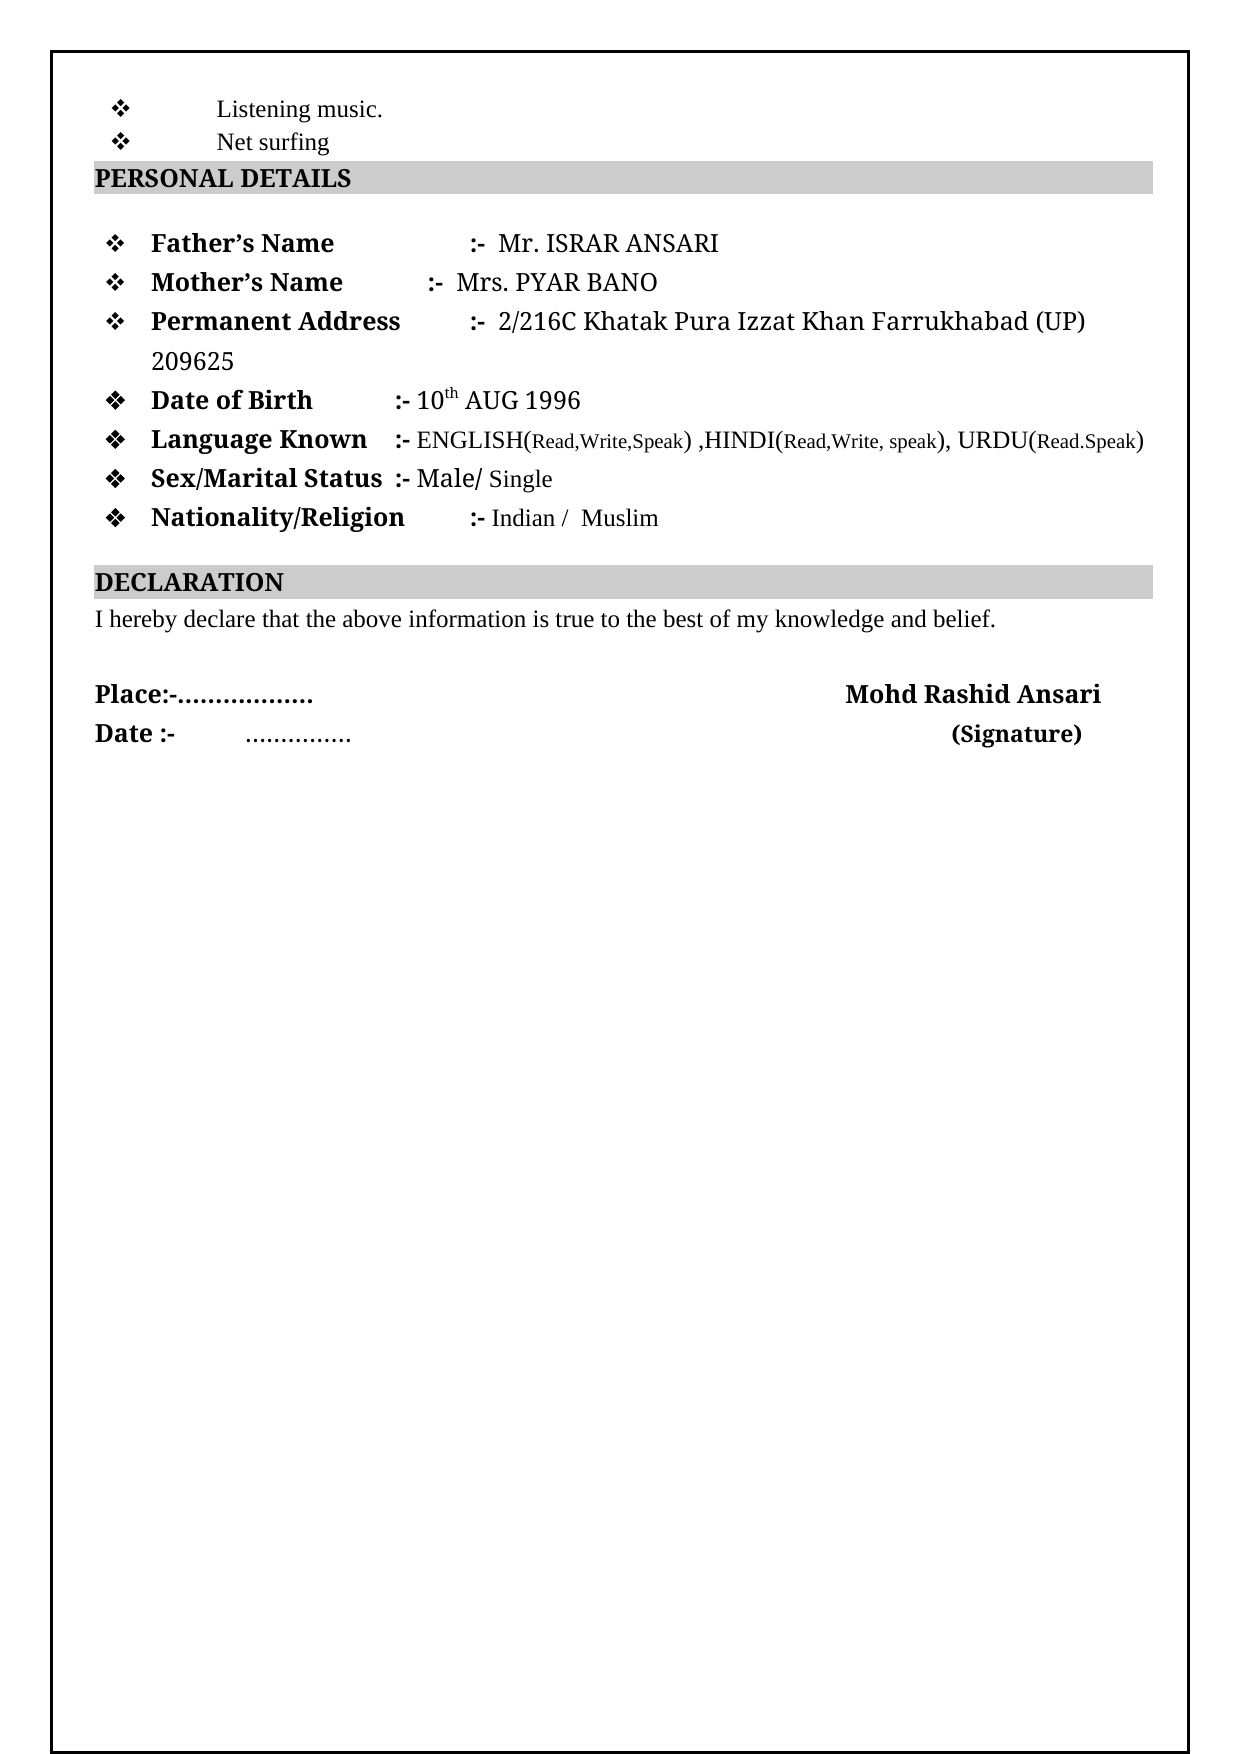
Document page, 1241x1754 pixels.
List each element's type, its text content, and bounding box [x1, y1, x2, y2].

list Father’s Name :- Mr. ISRAR ANSARI [104, 226, 1153, 260]
list Place:-……………… Mohd Rashid Ansari [94, 676, 1153, 711]
list Date of Birth :- 10th AUG 1996 [104, 382, 1153, 416]
list Sex/Marital Status :- Male/ Single [104, 461, 1153, 495]
list I hereby declare that the above information is true to the best of my knowledge and belief. [94, 604, 1153, 633]
list Language Known :- ENGLISH(Read,Write,Speak) ,HINDI(Read,Write, speak), URDU(Read.Speak) [104, 422, 1153, 456]
list Permanent Address :- 2/216C Khatak Pura Izzat Khan Farrukhabad (UP) 209625 [104, 304, 1153, 377]
list Mother’s Name :- Mrs. PYAR BANO [104, 265, 1153, 299]
list Listening music. [109, 94, 1153, 123]
text PERSONAL DETAILS [94, 161, 1153, 194]
list Net surfing [109, 127, 1153, 156]
text Date :- …………… (Signature) [94, 716, 1153, 789]
text DECLARATION [94, 565, 1153, 599]
list Nationality/Religion :- Indian / Muslim [104, 500, 1153, 534]
